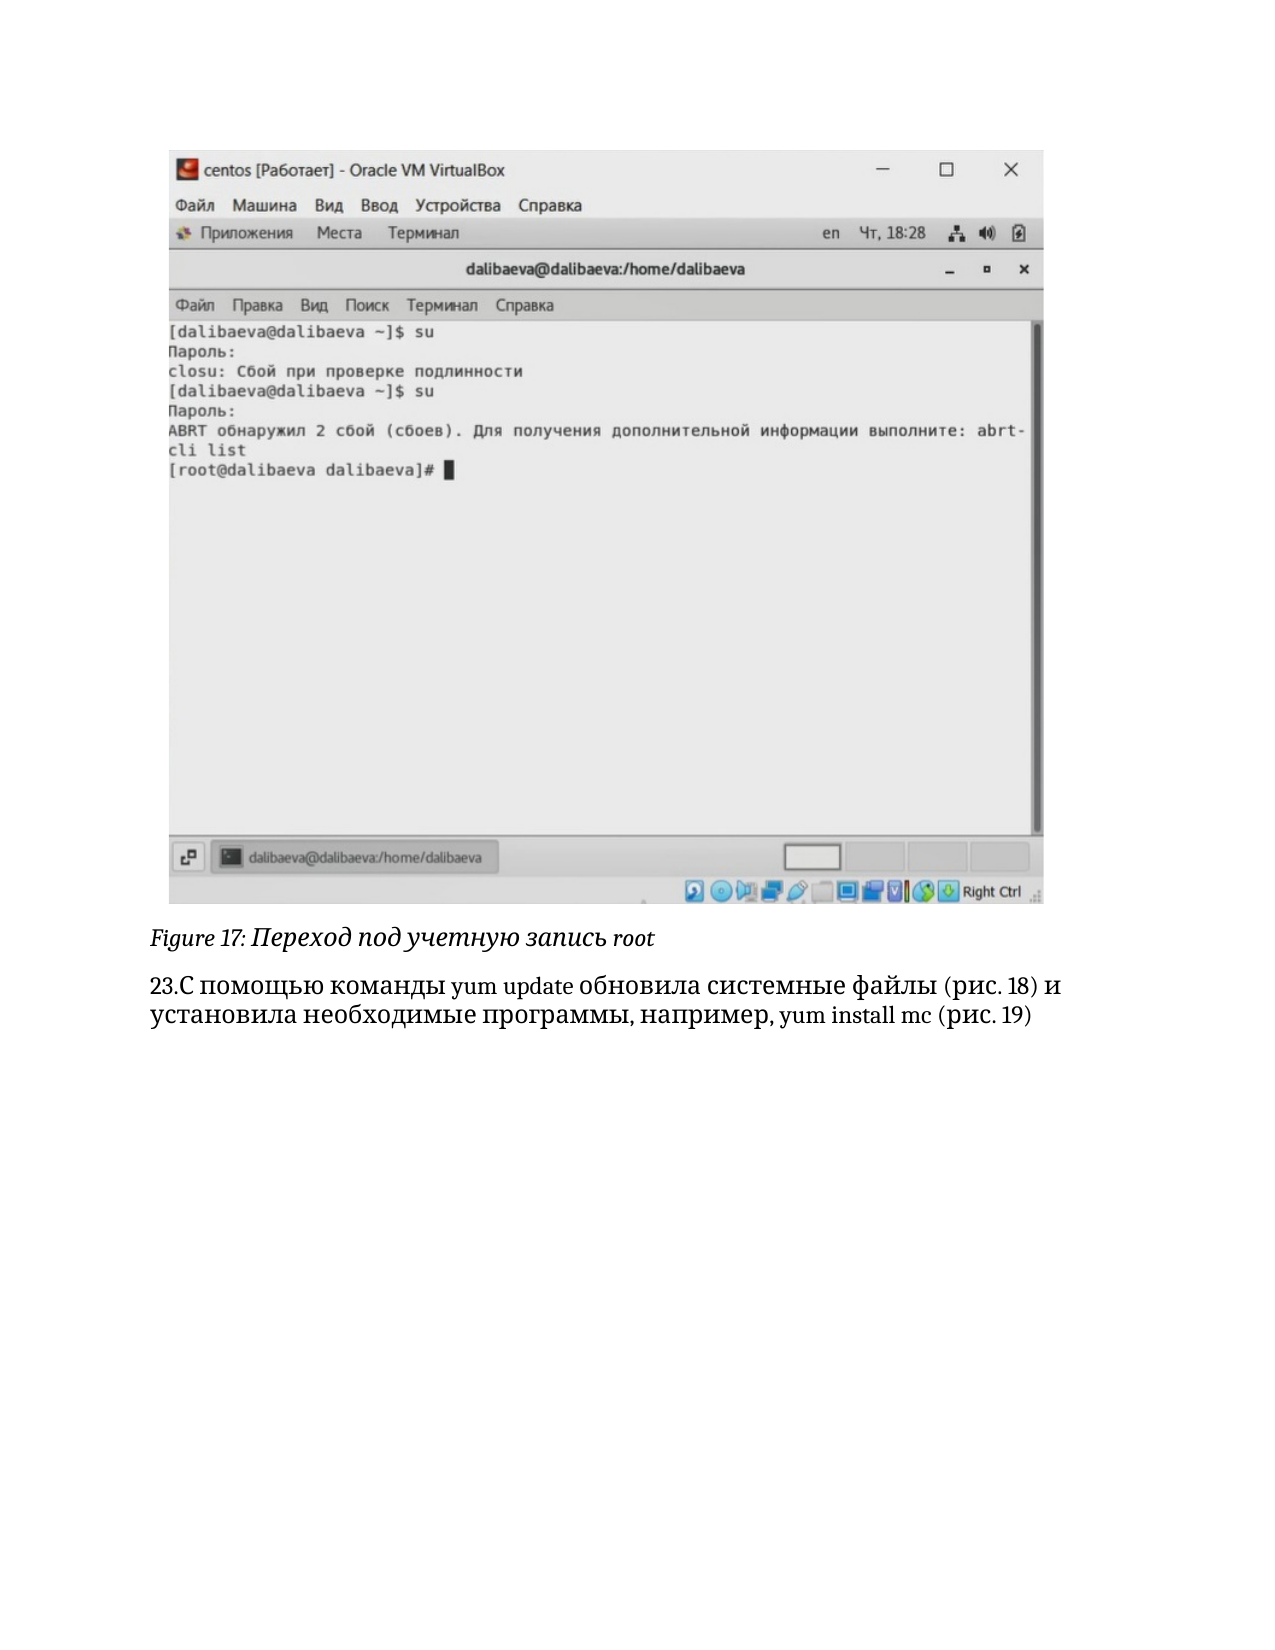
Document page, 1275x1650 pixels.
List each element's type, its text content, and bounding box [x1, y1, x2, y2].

text 23.С помощью команды yum update обновила системные файлы (рис. 18) и установила необходимые программы, например, yum install mc (рис. 19) [150, 972, 1125, 1029]
text Figure 17: Переход под учетную запись root [150, 924, 1125, 953]
picture [168, 150, 1044, 904]
